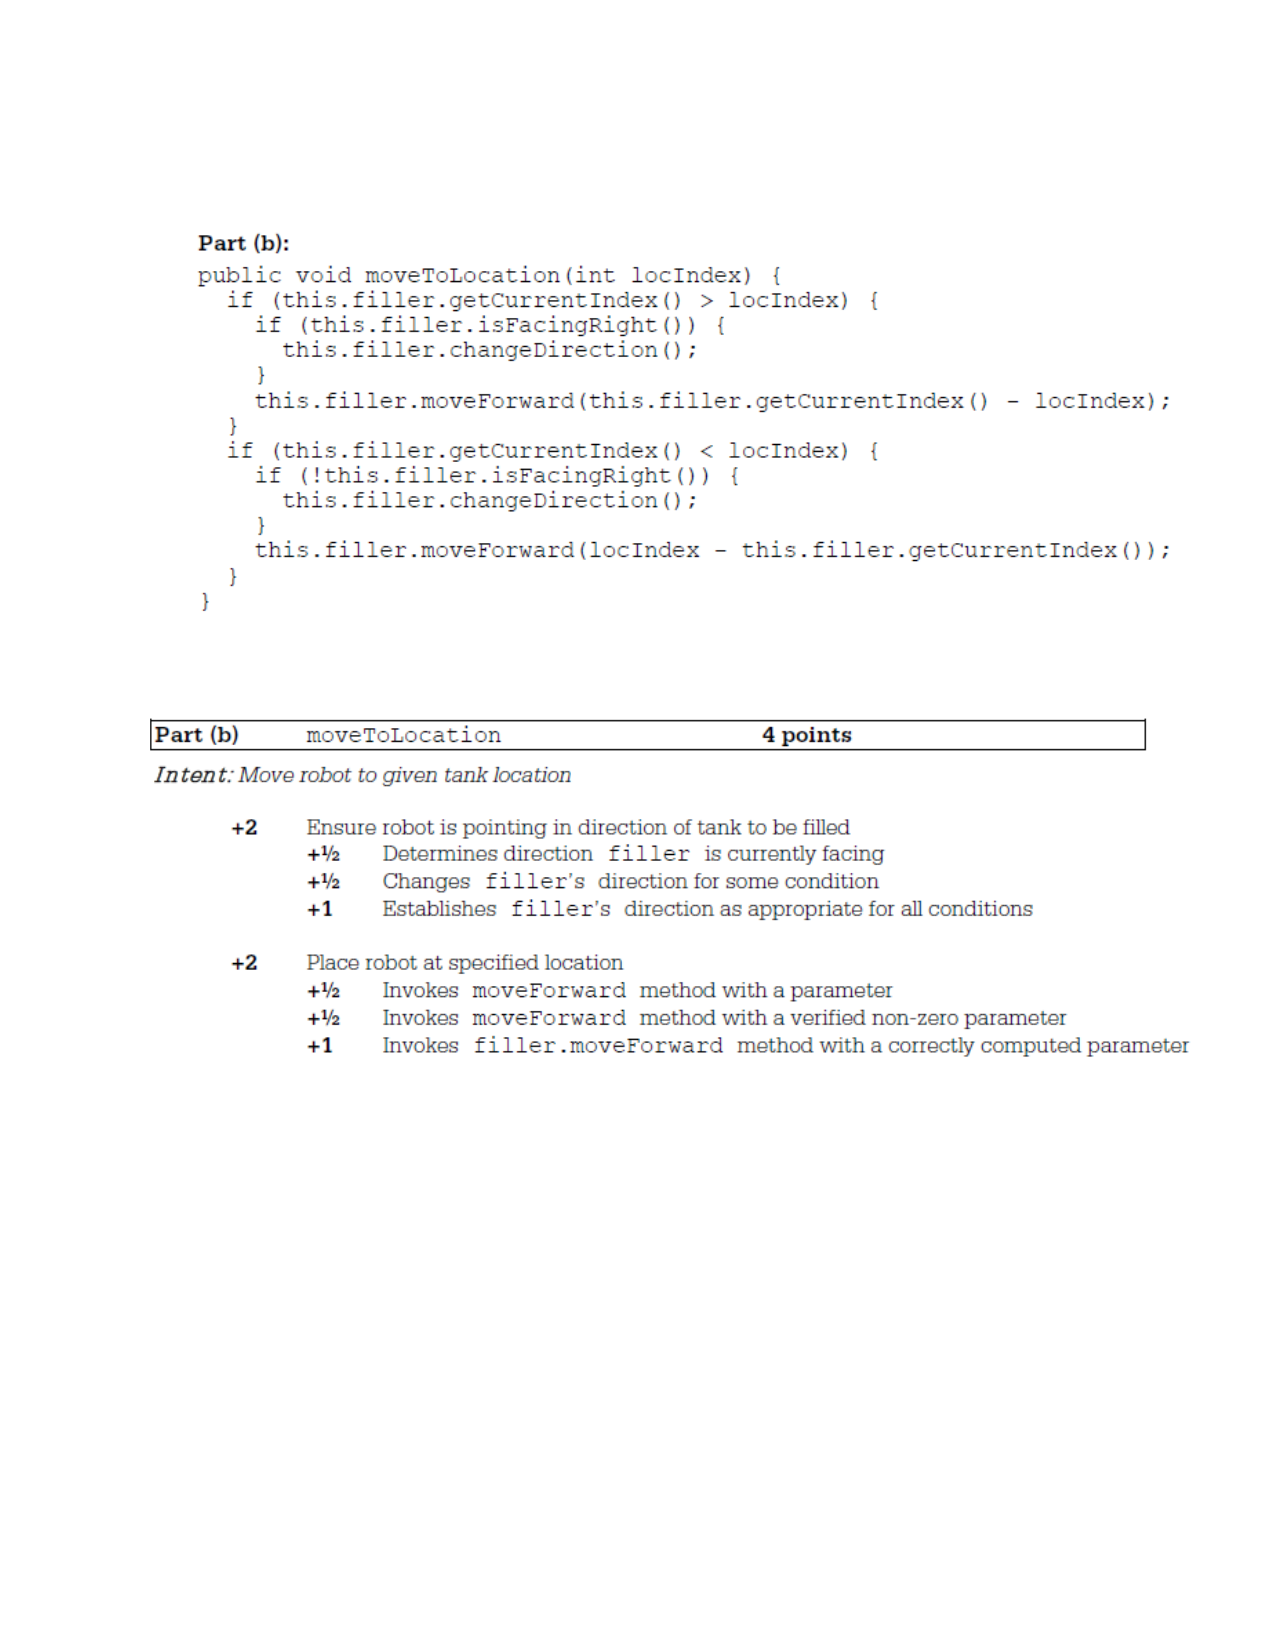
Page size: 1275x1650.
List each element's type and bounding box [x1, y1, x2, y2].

picture [150, 705, 1209, 1093]
picture [150, 203, 1275, 628]
